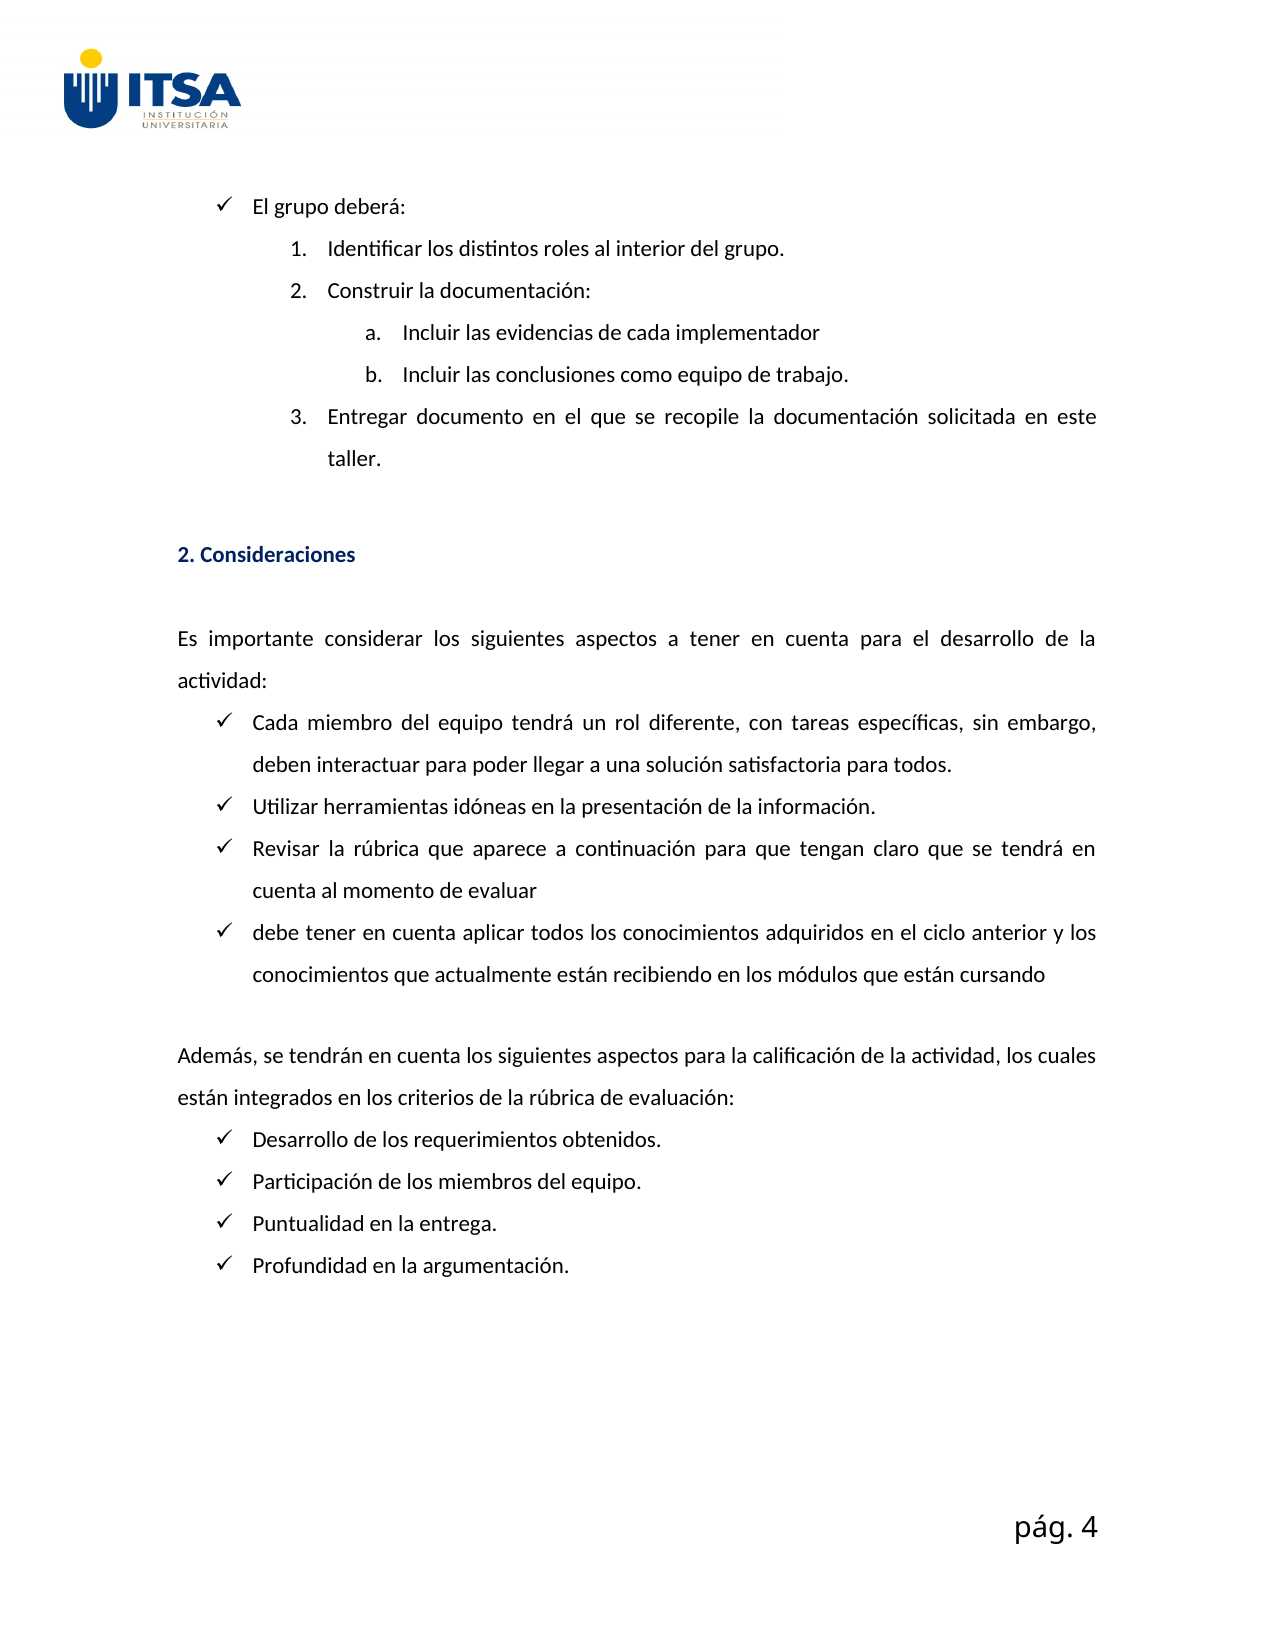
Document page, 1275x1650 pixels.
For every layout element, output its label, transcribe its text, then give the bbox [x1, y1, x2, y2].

list Construir la documentación: [290, 276, 1098, 304]
list Puntualidad en la entrega. [215, 1209, 1098, 1237]
list Profundidad en la argumentación. [215, 1251, 1098, 1279]
list Incluir las evidencias de cada implementador [365, 318, 1098, 346]
text Además, se tendrán en cuenta los siguientes aspectos para la calificación de la actividad, los cuales están integrados en los criterios de la rúbrica de evaluación: [177, 1042, 1098, 1112]
text Es importante considerar los siguientes aspectos a tener en cuenta para el desarrollo de la actividad: [177, 624, 1098, 694]
list Incluir las conclusiones como equipo de trabajo. [365, 360, 1098, 388]
list Utilizar herramientas idóneas en la presentación de la información. [215, 792, 1098, 820]
subtitle 2. Consideraciones [177, 540, 1098, 568]
list Entregar documento en el que se recopile la documentación solicitada en este taller. [290, 402, 1098, 472]
picture [1, 3, 780, 138]
list Identificar los distintos roles al interior del grupo. [290, 234, 1098, 262]
list Participación de los miembros del equipo. [215, 1167, 1098, 1196]
list Revisar la rúbrica que aparece a continuación para que tengan claro que se tendrá en cuenta al momento de evaluar [215, 834, 1098, 904]
list Cada miembro del equipo tendrá un rol diferente, con tareas específicas, sin embargo, deben interactuar para poder llegar a una solución satisfactoria para todos. [215, 708, 1098, 778]
list Desarrollo de los requerimientos obtenidos. [215, 1126, 1098, 1153]
list El grupo deberá: [215, 192, 1098, 220]
list debe tener en cuenta aplicar todos los conocimientos adquiridos en el ciclo anterior y los conocimientos que actualmente están recibiendo en los módulos que están cursando [215, 918, 1098, 988]
